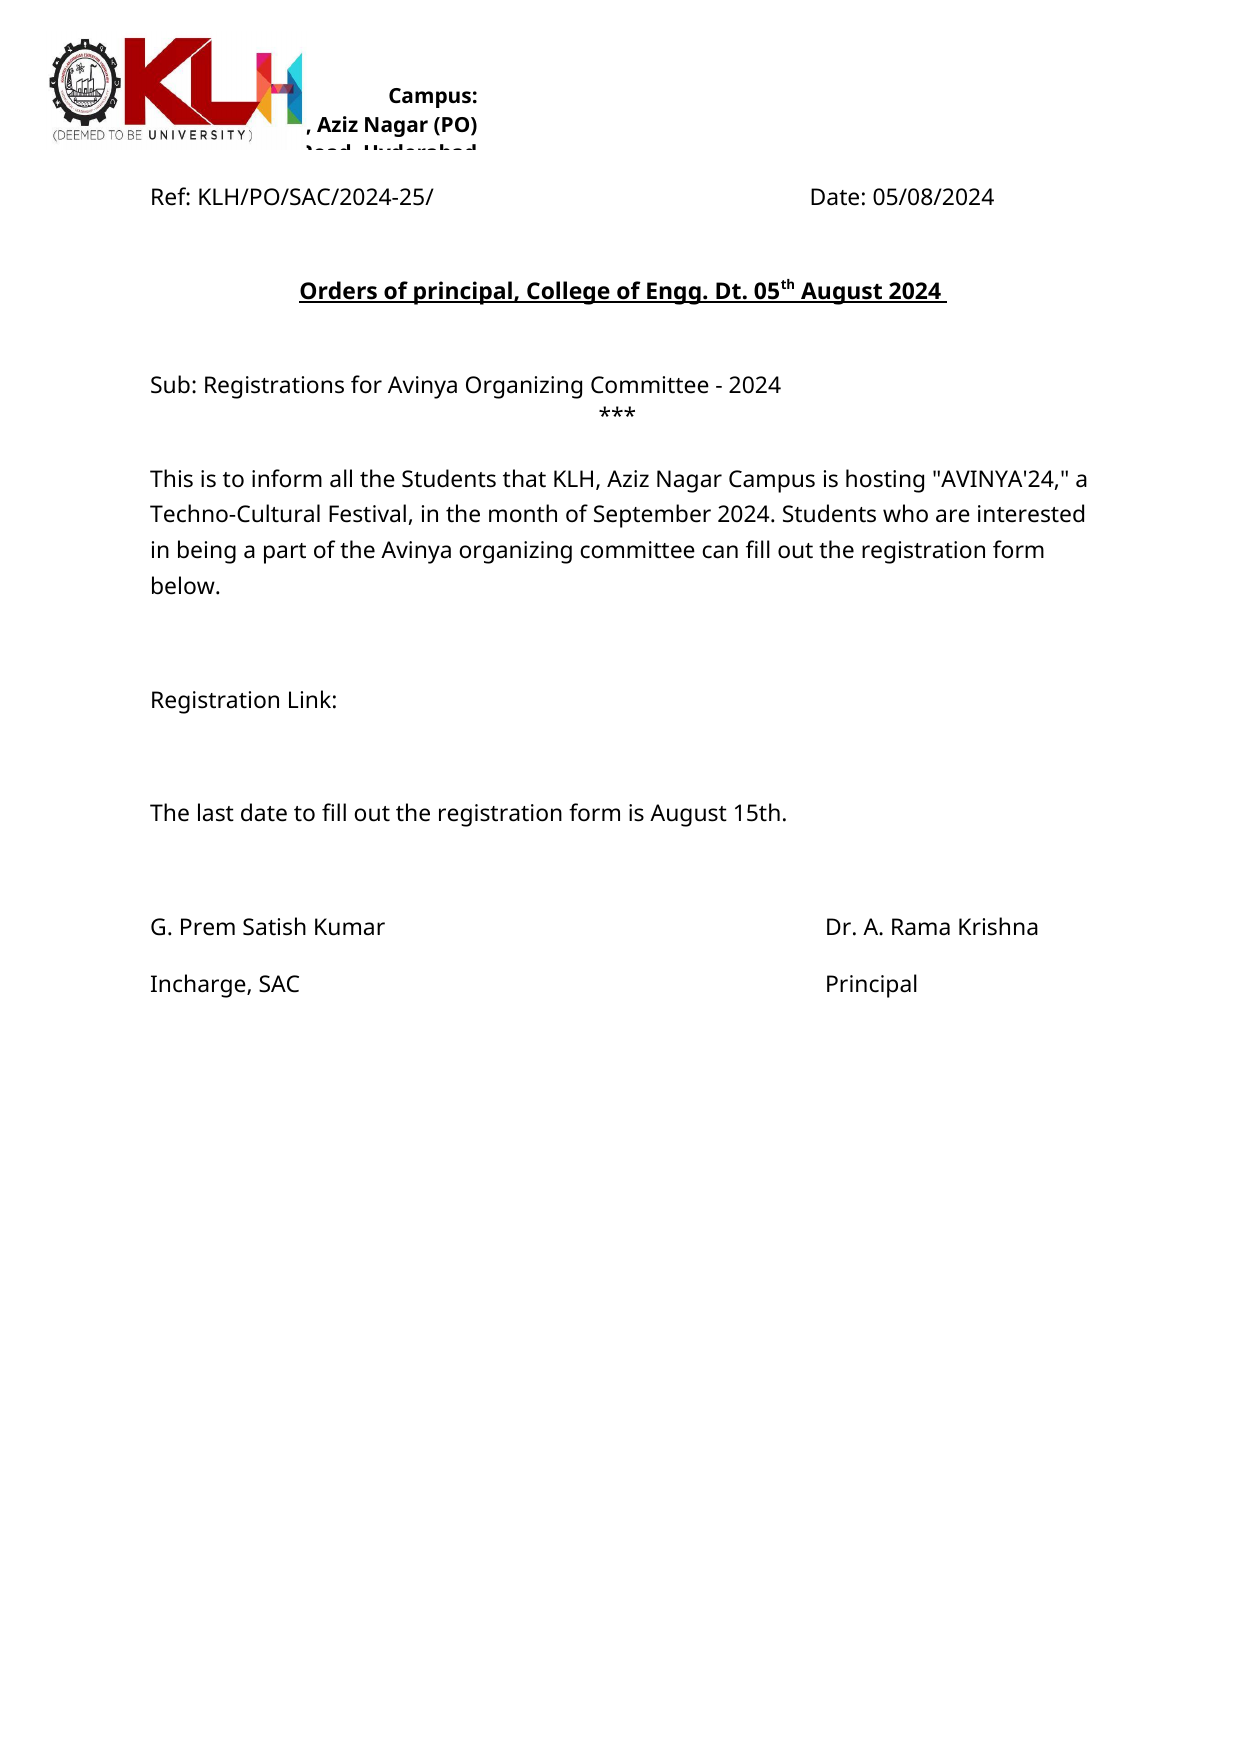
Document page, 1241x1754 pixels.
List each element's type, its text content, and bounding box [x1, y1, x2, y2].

text The last date to fill out the registration form is August 15th. [150, 797, 1090, 829]
picture [42, 31, 307, 150]
text G. Prem Satish Kumar Dr. A. Rama Krishna [150, 911, 1090, 942]
text Incharge, SAC Principal [150, 968, 1090, 999]
text *** [150, 400, 1090, 431]
text Registration Link: [150, 684, 1090, 715]
text Ref: KLH/PO/SAC/2024-25/ Date: 05/08/2024 [150, 181, 1090, 212]
text This is to inform all the Students that KLH, Aziz Nagar Campus is hosting "AVINYA'24," a Techno-Cultural Festival, in the month of September 2024. Students who are interested in being a part of the Avinya organizing committee can fill out the registration form below. [150, 462, 1090, 602]
text Orders of principal, College of Engg. Dt. 05th August 2024 [150, 275, 1090, 306]
text Sub: Registrations for Avinya Organizing Committee - 2024 [120, 369, 1090, 400]
